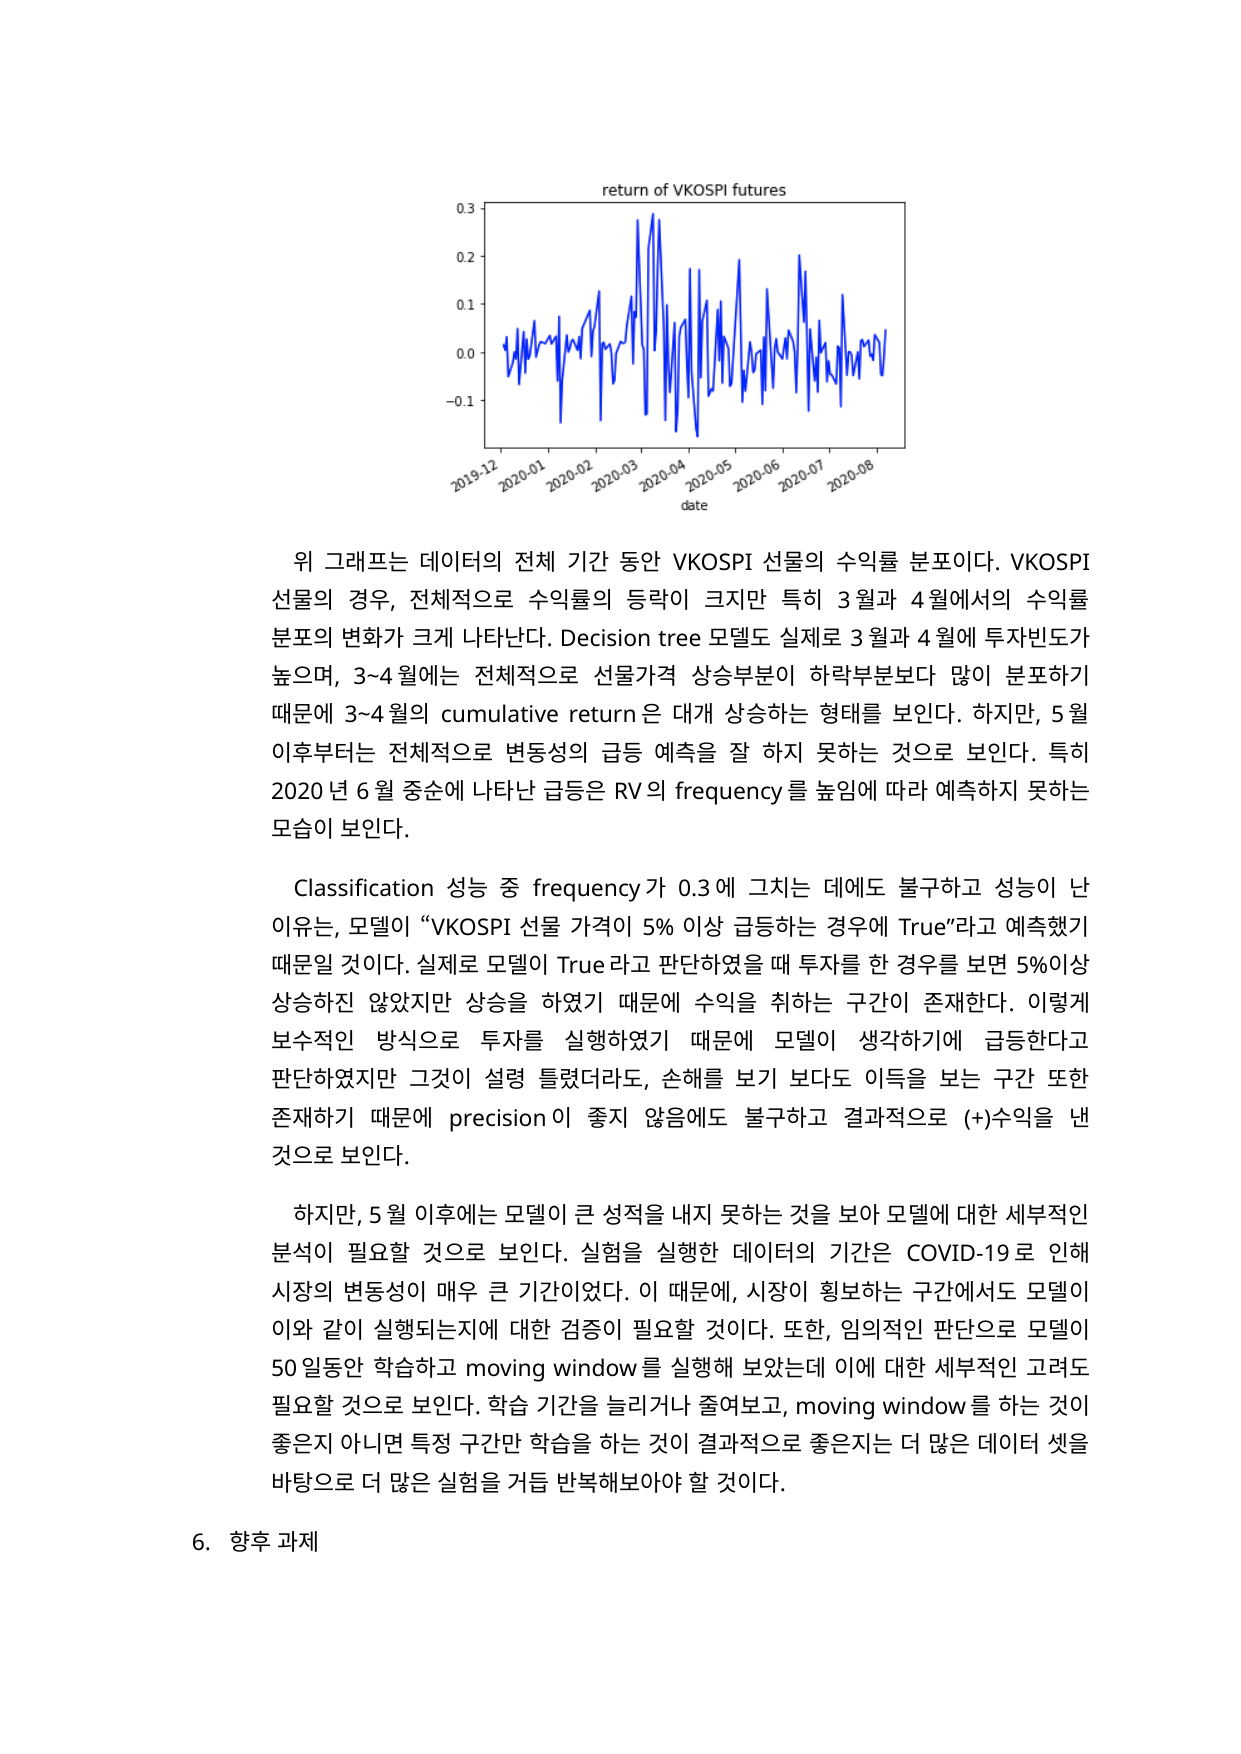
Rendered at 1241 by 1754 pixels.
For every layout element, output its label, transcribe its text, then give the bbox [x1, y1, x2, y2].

list Classification 성능 중 frequency가 0.3에 그치는 데에도 불구하고 성능이 난 이유는, 모델이 “VKOSPI 선물 가격이 5% 이상 급등하는 경우에 True”라고 예측했기 때문일 것이다. 실제로 모델이 True라고 판단하였을 때 투자를 한 경우를 보면 5%이상 상승하진 않았지만 상승을 하였기 때문에 수익을 취하는 구간이 존재한다. 이렇게 보수적인 방식으로 투자를 실행하였기 때문에 모델이 생각하기에 급등한다고 판단하였지만 그것이 설령 틀렸더라도, 손해를 보기 보다도 이득을 보는 구간 또한 존재하기 때문에 precision이 좋지 않음에도 불구하고 결과적으로 (+)수익을 낸 것으로 보인다. [271, 870, 1090, 1171]
list 하지만, 5월 이후에는 모델이 큰 성적을 내지 못하는 것을 보아 모델에 대한 세부적인 분석이 필요할 것으로 보인다. 실험을 실행한 데이터의 기간은 COVID-19로 인해 시장의 변동성이 매우 큰 기간이었다. 이 때문에, 시장이 횡보하는 구간에서도 모델이 이와 같이 실행되는지에 대한 검증이 필요할 것이다. 또한, 임의적인 판단으로 모델이 50일동안 학습하고 moving window를 실행해 보았는데 이에 대한 세부적인 고려도 필요할 것으로 보인다. 학습 기간을 늘리거나 줄여보고, moving window를 하는 것이 좋은지 아니면 특정 구간만 학습을 하는 것이 결과적으로 좋은지는 더 많은 데이터 셋을 바탕으로 더 많은 실험을 거듭 반복해보아야 할 것이다. [271, 1197, 1090, 1498]
picture [444, 177, 917, 519]
list 향후 과제 [192, 1523, 1090, 1557]
list 위 그래프는 데이터의 전체 기간 동안 VKOSPI 선물의 수익률 분포이다. VKOSPI 선물의 경우, 전체적으로 수익률의 등락이 크지만 특히 3월과 4월에서의 수익률 분포의 변화가 크게 나타난다. Decision tree 모델도 실제로 3월과 4월에 투자빈도가 높으며, 3~4월에는 전체적으로 선물가격 상승부분이 하락부분보다 많이 분포하기 때문에 3~4월의 cumulative return은 대개 상승하는 형태를 보인다. 하지만, 5월 이후부터는 전체적으로 변동성의 급등 예측을 잘 하지 못하는 것으로 보인다. 특히 2020년 6월 중순에 나타난 급등은 RV의 frequency를 높임에 따라 예측하지 못하는 모습이 보인다. [271, 543, 1090, 844]
